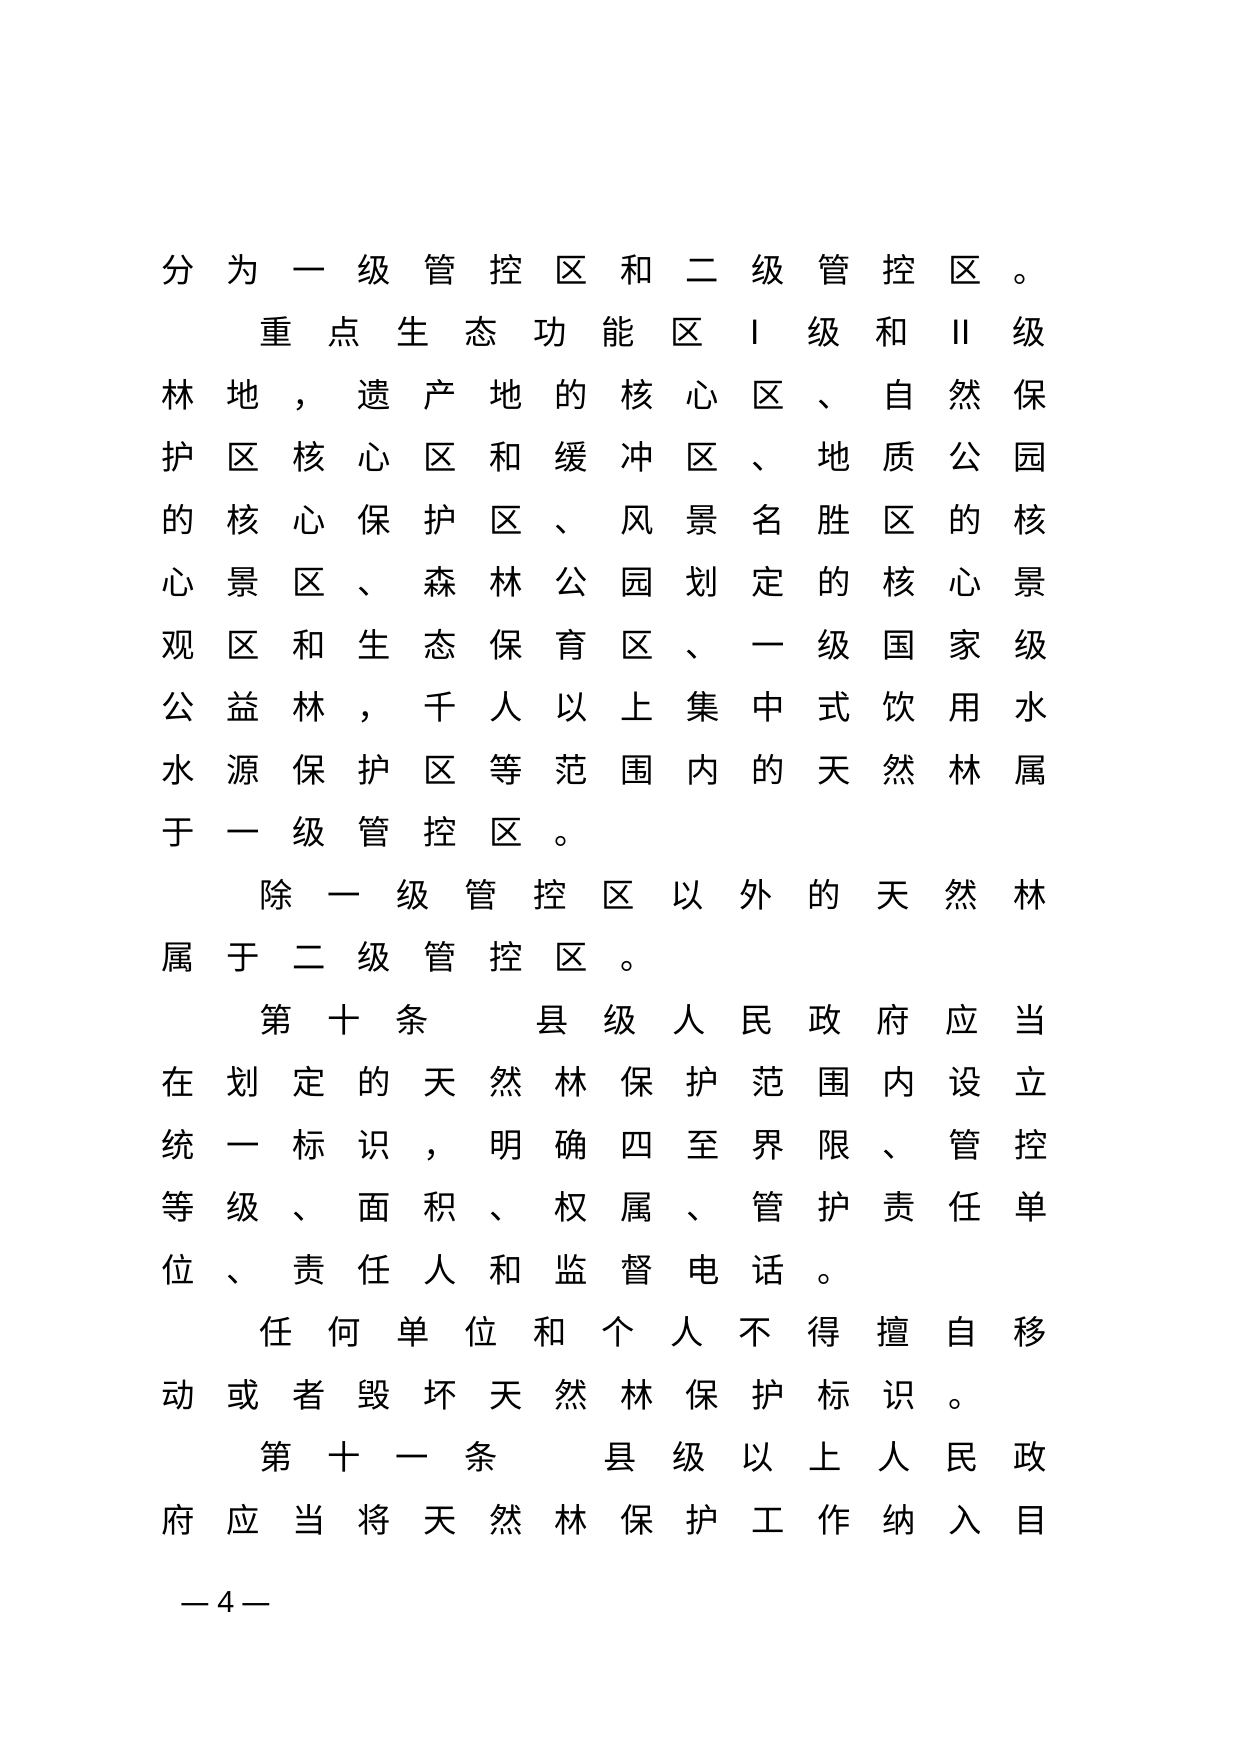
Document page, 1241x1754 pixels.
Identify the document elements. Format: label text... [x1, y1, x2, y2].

text 除一级管控区以外的天然林属于二级管控区。 [161, 861, 1079, 986]
text 第十条 县级人民政府应当在划定的天然林保护范围内设立统一标识，明确四至界限、管控等级、面积、权属、管护责任单位、责任人和监督电话。 [161, 986, 1079, 1299]
text 任何单位和个人不得擅自移动或者毁坏天然林保护标识。 [161, 1299, 1079, 1424]
text 重点生态功能区Ⅰ级和Ⅱ级林地，遗产地的核心区、自然保护区核心区和缓冲区、地质公园的核心保护区、风景名胜区的核心景区、森林公园划定的核心景观区和生态保育区、一级国家级公益林，千人以上集中式饮用水水源保护区等范围内的天然林属于一级管控区。 [161, 299, 1079, 861]
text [161, 236, 1079, 299]
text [161, 1424, 1079, 1549]
